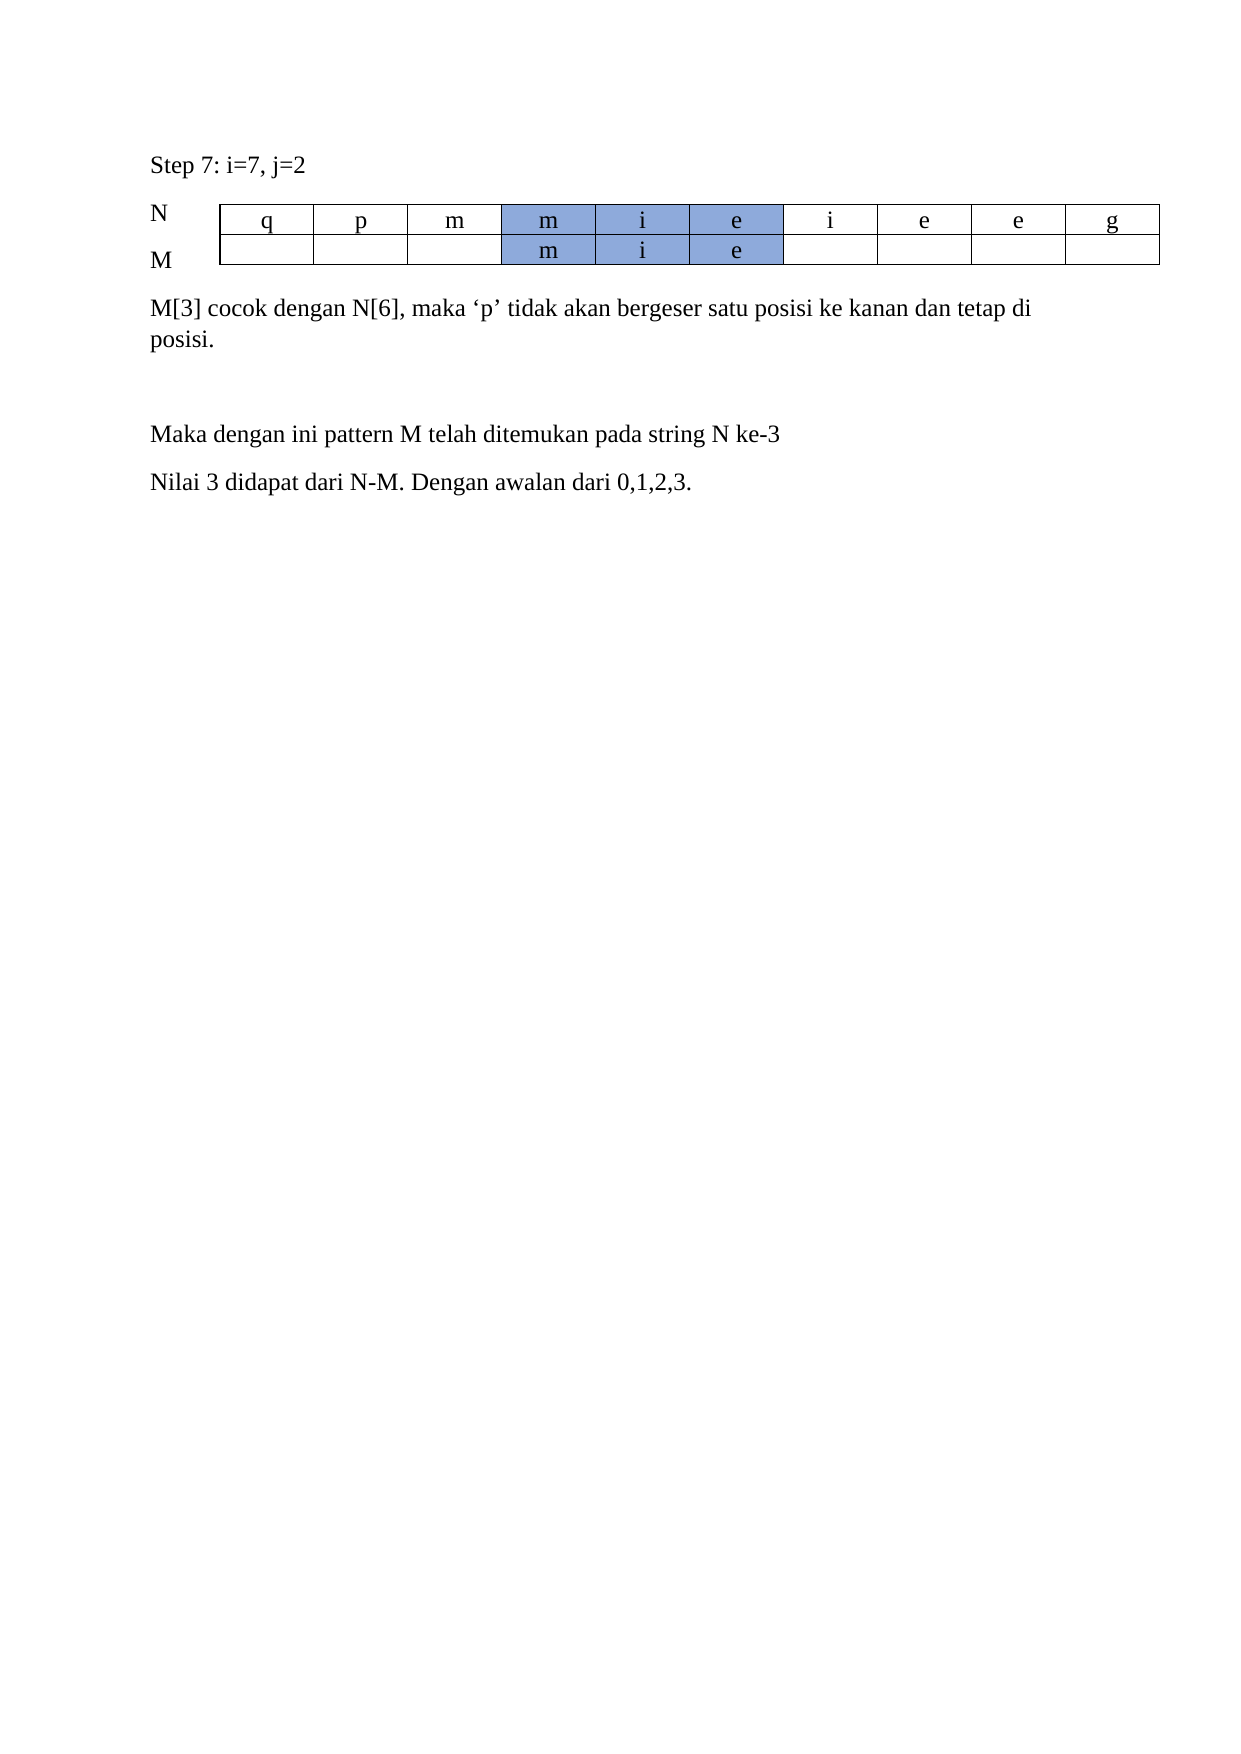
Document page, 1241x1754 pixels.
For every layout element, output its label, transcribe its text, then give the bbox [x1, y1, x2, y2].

table_header p [314, 205, 407, 234]
table_cell [972, 235, 1065, 264]
table_header i [596, 205, 689, 234]
table_header e [690, 205, 783, 234]
table_cell [878, 235, 971, 264]
table_header m [502, 205, 595, 234]
table_header e [878, 205, 971, 234]
table_cell [408, 235, 501, 264]
table_header g [1066, 205, 1159, 234]
table_cell [1066, 235, 1159, 264]
text M [150, 245, 1090, 274]
table_header q [221, 205, 313, 234]
table_cell [221, 235, 313, 264]
table_header m [408, 205, 501, 234]
table_header e [972, 205, 1065, 234]
table_cell [314, 235, 407, 264]
table_cell m [502, 235, 595, 264]
text N [150, 198, 1090, 226]
table_cell e [690, 235, 783, 264]
text M[3] cocok dengan N[6], maka ‘p’ tidak akan bergeser satu posisi ke kanan dan tetap di posisi. [150, 293, 1090, 353]
text Step 7: i=7, j=2 [150, 150, 1090, 179]
table_header i [784, 205, 877, 234]
table_cell [784, 235, 877, 264]
text Nilai 3 didapat dari N-M. Dengan awalan dari 0,1,2,3. [150, 467, 1090, 496]
text Maka dengan ini pattern M telah ditemukan pada string N ke-3 [150, 419, 1090, 448]
table_cell i [596, 235, 689, 264]
